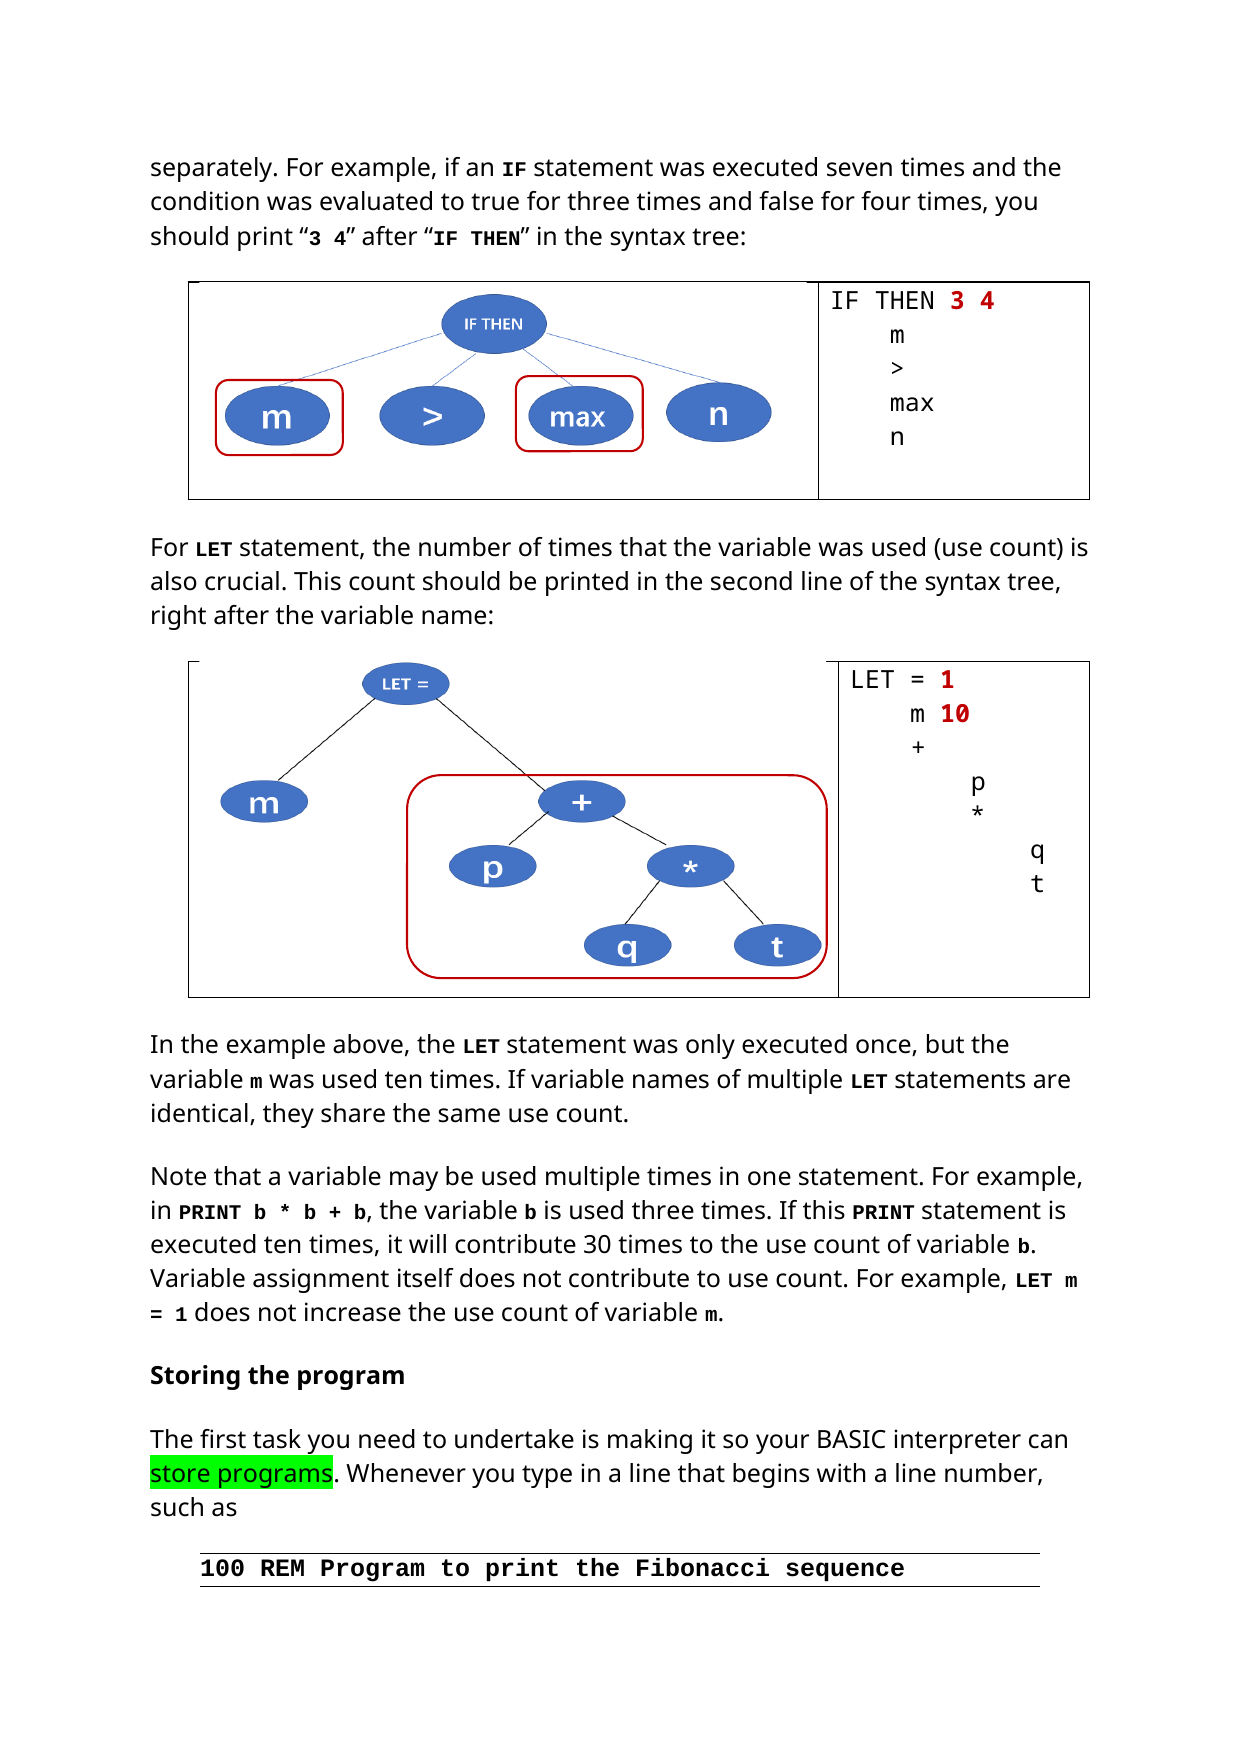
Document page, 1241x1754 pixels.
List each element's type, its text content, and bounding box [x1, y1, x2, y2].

table_header [189, 662, 838, 997]
picture [199, 282, 807, 472]
picture [409, 777, 825, 967]
table_header IF THEN 3 4 m > max n [819, 283, 1089, 499]
text Storing the program [150, 1358, 1090, 1392]
table_header [189, 283, 818, 499]
picture [199, 661, 827, 967]
picture [821, 956, 827, 967]
text In the example above, the LET statement was only executed once, but the variable m was used ten times. If variable names of multiple LET statements are identical, they share the same use count. [150, 1027, 1090, 1129]
text The first task you need to undertake is making it so your BASIC interpreter can store programs. Whenever you type in a line that begins with a line number, such as [150, 1421, 1090, 1523]
text 100 REM Program to print the Fibonacci sequence [200, 1554, 1040, 1586]
text For LET statement, the number of times that the variable was used (use count) is also crucial. This count should be printed in the second line of the syntax tree, right after the variable name: [150, 529, 1090, 632]
text Note that a variable may be used multiple times in one statement. For example, in PRINT b * b + b, the variable b is used three times. If this PRINT statement is executed ten times, it will contribute 30 times to the use count of variable b. Variable assignment itself does not contribute to use count. For example, LET m = 1 does not increase the use count of variable m. [150, 1158, 1090, 1329]
table_header LET = 1 m 10 + p * q t [839, 662, 1089, 997]
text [150, 150, 1090, 252]
